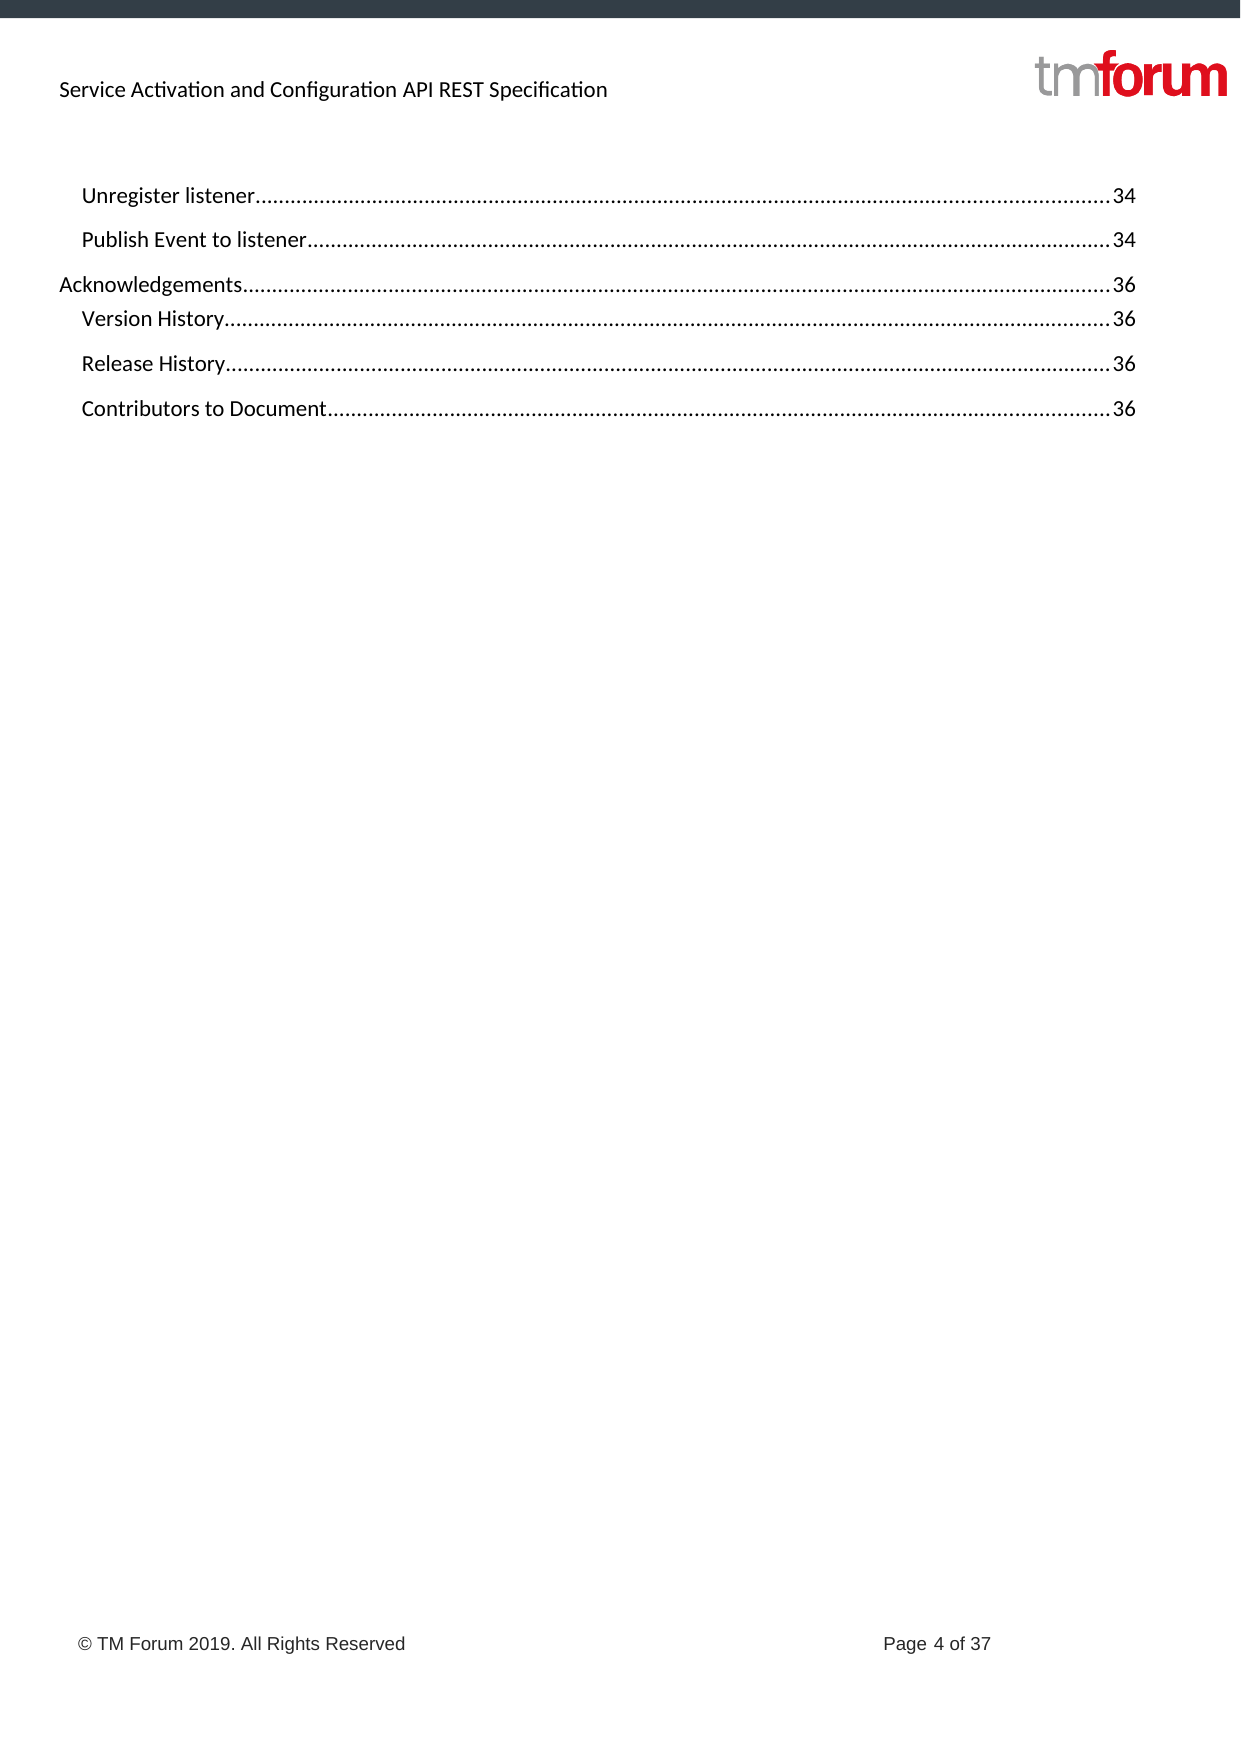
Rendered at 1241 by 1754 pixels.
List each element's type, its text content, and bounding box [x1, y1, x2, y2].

text Release History 36 [82, 349, 1137, 377]
text Acknowledgements 36 [59, 270, 1137, 298]
text Version History 36 [82, 304, 1137, 332]
text Unregister listener 34 [82, 181, 1137, 209]
text Contributors to Document 36 [82, 394, 1137, 422]
text Publish Event to listener 34 [82, 225, 1137, 253]
picture [0, 0, 1241, 110]
